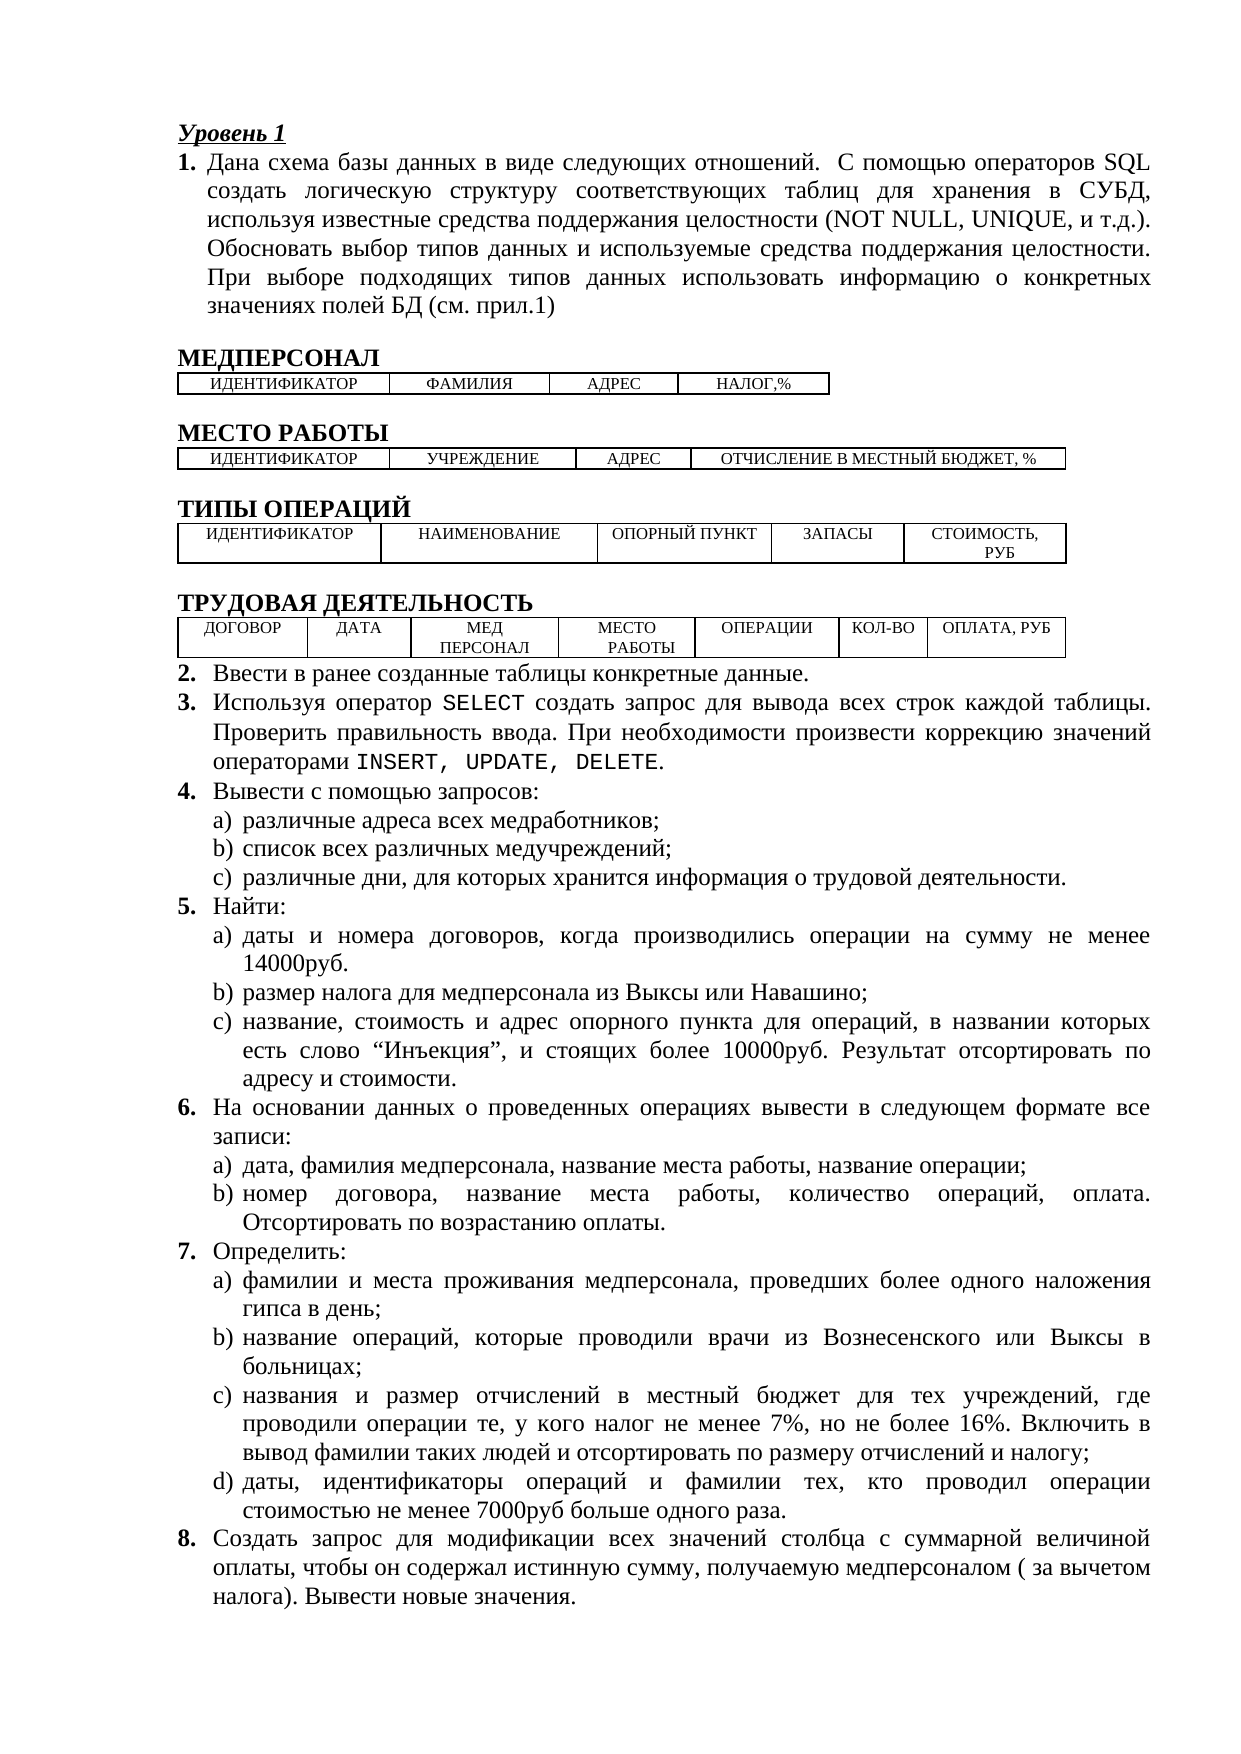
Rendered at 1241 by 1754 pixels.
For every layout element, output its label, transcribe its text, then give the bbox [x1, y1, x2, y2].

table_header ИДЕНТИФИКАТОР [179, 374, 389, 393]
table_header ДОГОВОР [179, 618, 307, 657]
table_header ОПЛАТА, РУБ [928, 618, 1065, 657]
table_header ИДЕНТИФИКАТОР [179, 524, 380, 562]
list различные дни, для которых хранится информация о трудовой деятельности. [213, 862, 1152, 891]
table_header МЕСТО РАБОТЫ [559, 618, 694, 657]
list название операций, которые проводили врачи из Вознесенского или Выксы в больницах; [213, 1322, 1152, 1380]
table_header ЗАПАСЫ [772, 524, 903, 562]
list даты и номера договоров, когда производились операции на сумму не менее 14000руб. [213, 920, 1152, 977]
list МЕСТО РАБОТЫ [177, 418, 1152, 447]
table_header ДАТА [308, 618, 410, 657]
table_header МЕД ПЕРСОНАЛ [412, 618, 558, 657]
list дата, фамилия медперсонала, название места работы, название операции; [213, 1150, 1152, 1178]
list ТИПЫ ОПЕРАЦИЙ [177, 494, 1152, 522]
table_header СТОИМОСТЬ, РУБ [905, 524, 1065, 562]
list Используя оператор SELECT создать запрос для вывода всех строк каждой таблицы. Проверить правильность ввода. При необходимости произвести коррекцию значений операторами INSERT, UPDATE, DELETE. [177, 687, 1152, 776]
list Найти: [177, 891, 1152, 920]
table_header НАЛОГ,% [679, 374, 828, 393]
list различные адреса всех медработников; [213, 805, 1152, 833]
table_header НАИМЕНОВАНИЕ [382, 524, 597, 562]
list названия и размер отчислений в местный бюджет для тех учреждений, где проводили операции те, у кого налог не менее 7%, но не более 16%. Включить в вывод фамилии таких людей и отсортировать по размеру отчислений и налогу; [213, 1380, 1152, 1466]
table_header ОПОРНЫЙ ПУНКТ [598, 524, 771, 562]
list Определить: [177, 1236, 1152, 1265]
list фамилии и места проживания медперсонала, проведших более одного наложения гипса в день; [213, 1265, 1152, 1322]
list Вывести с помощью запросов: [177, 776, 1152, 805]
table_header ИДЕНТИФИКАТОР [179, 449, 389, 468]
text Уровень 1 [177, 118, 1152, 147]
table_header АДРЕС [550, 374, 677, 393]
table_header УЧРЕЖДЕНИЕ [390, 449, 575, 468]
table_header ФАМИЛИЯ [390, 374, 549, 393]
list название, стоимость и адрес опорного пункта для операций, в названии которых есть слово “Инъекция”, и стоящих более 10000руб. Результат отсортировать по адресу и стоимости. [213, 1006, 1152, 1092]
table_header АДРЕС [577, 449, 690, 468]
list МЕДПЕРСОНАЛ [177, 343, 1152, 372]
list список всех различных медучреждений; [213, 833, 1152, 862]
table_header КОЛ-ВО [840, 618, 927, 657]
list ТРУДОВАЯ ДЕЯТЕЛЬНОСТЬ [177, 588, 1152, 617]
list номер договора, название места работы, количество операций, оплата. Отсортировать по возрастанию оплаты. [213, 1178, 1152, 1236]
list Ввести в ранее созданные таблицы конкретные данные. [177, 658, 1152, 687]
list Создать запрос для модификации всех значений столбца с суммарной величиной оплаты, чтобы он содержал истинную сумму, получаемую медперсоналом ( за вычетом налога). Вывести новые значения. [177, 1523, 1152, 1610]
list размер налога для медперсонала из Выксы или Навашино; [213, 977, 1152, 1006]
list даты, идентификаторы операций и фамилии тех, кто проводил операции стоимостью не менее 7000руб больше одного раза. [213, 1466, 1152, 1523]
list Дана схема базы данных в виде следующих отношений. С помощью операторов SQL создать логическую структуру соответствующих таблиц для хранения в СУБД, используя известные средства поддержания целостности (NOT NULL, UNIQUE, и т.д.). Обосновать выбор типов данных и используемые средства поддержания целостности. При выборе подходящих типов данных использовать информацию о конкретных значениях полей БД (см. прил.1) [177, 147, 1152, 319]
list На основании данных о проведенных операциях вывести в следующем формате все записи: [177, 1092, 1152, 1150]
table_header ОТЧИСЛЕНИЕ В МЕСТНЫЙ БЮДЖЕТ, % [692, 449, 1065, 468]
table_header ОПЕРАЦИИ [696, 618, 838, 657]
